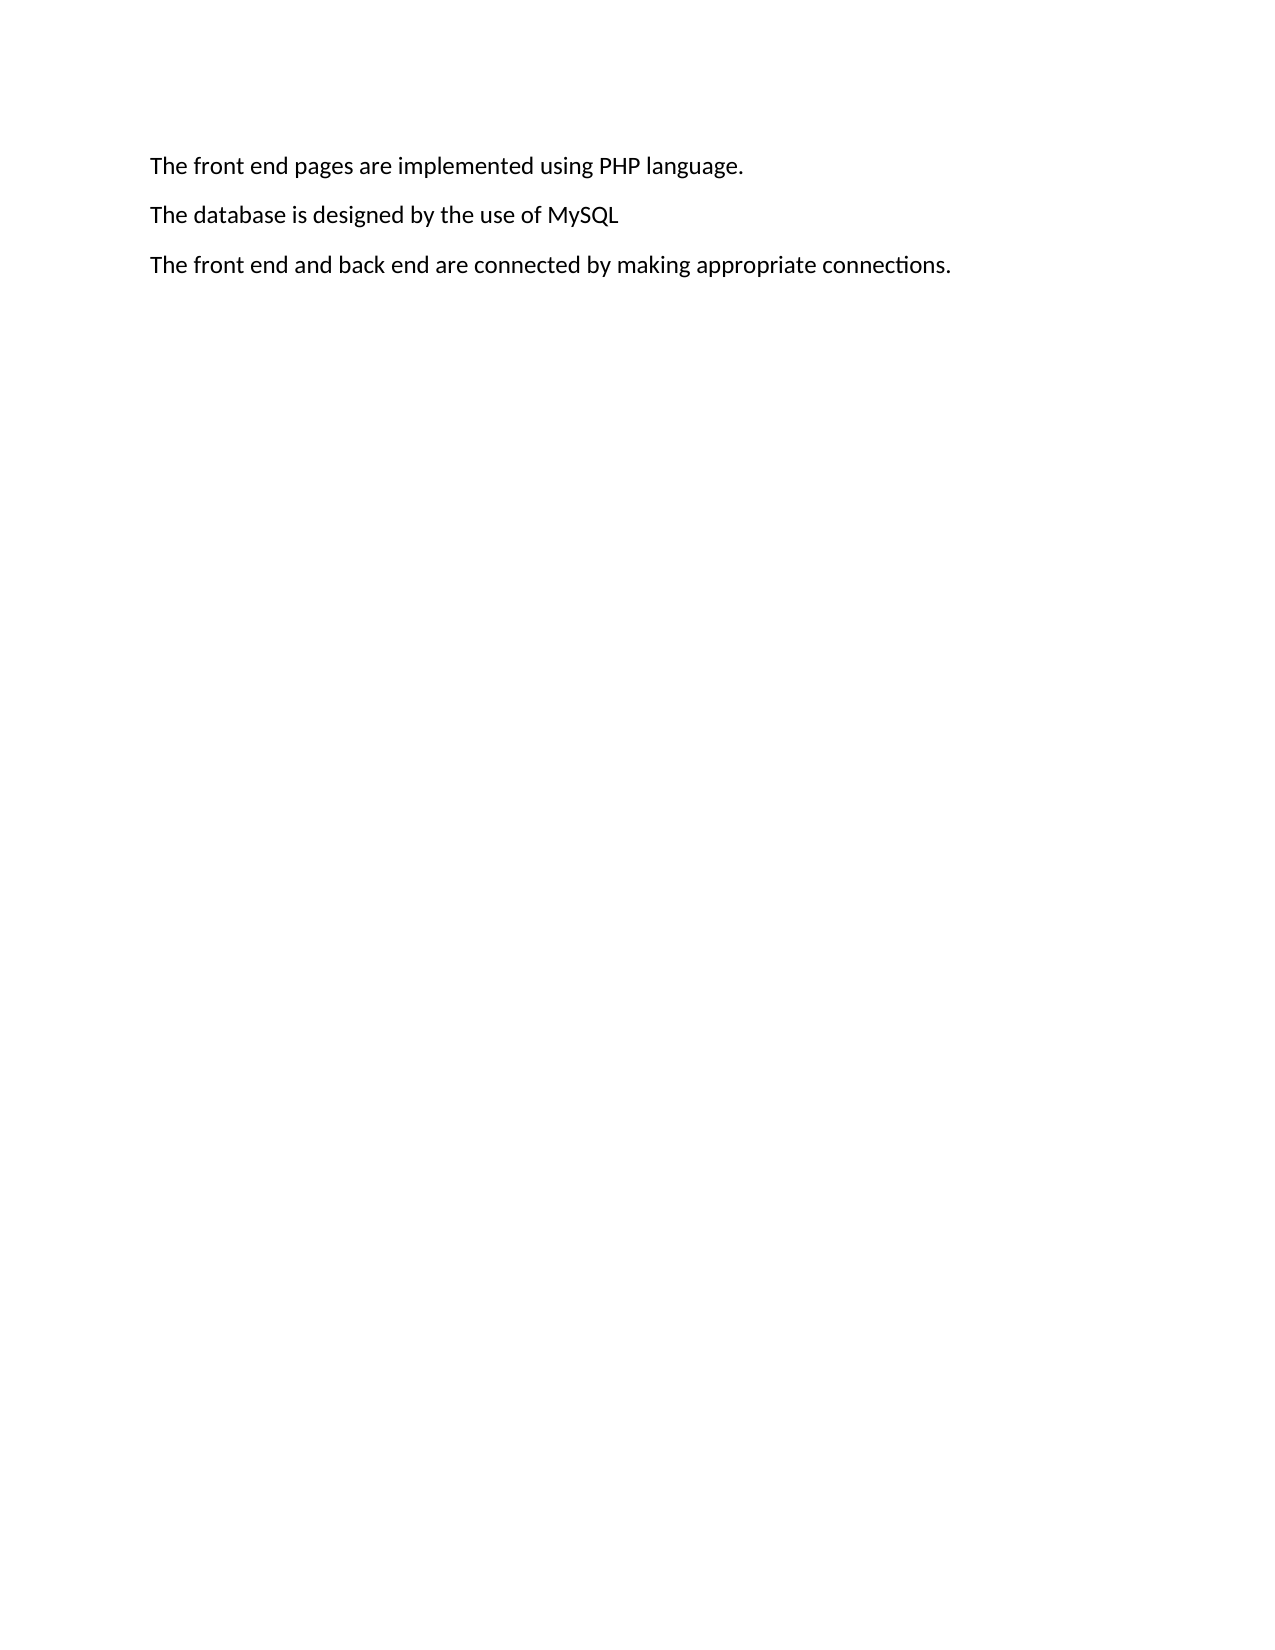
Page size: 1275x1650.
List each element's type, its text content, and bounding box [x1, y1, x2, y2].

text The database is designed by the use of MySQL [150, 199, 1125, 230]
text The front end pages are implemented using PHP language. [150, 150, 1125, 181]
text The front end and back end are connected by making appropriate connections. [150, 249, 1125, 280]
